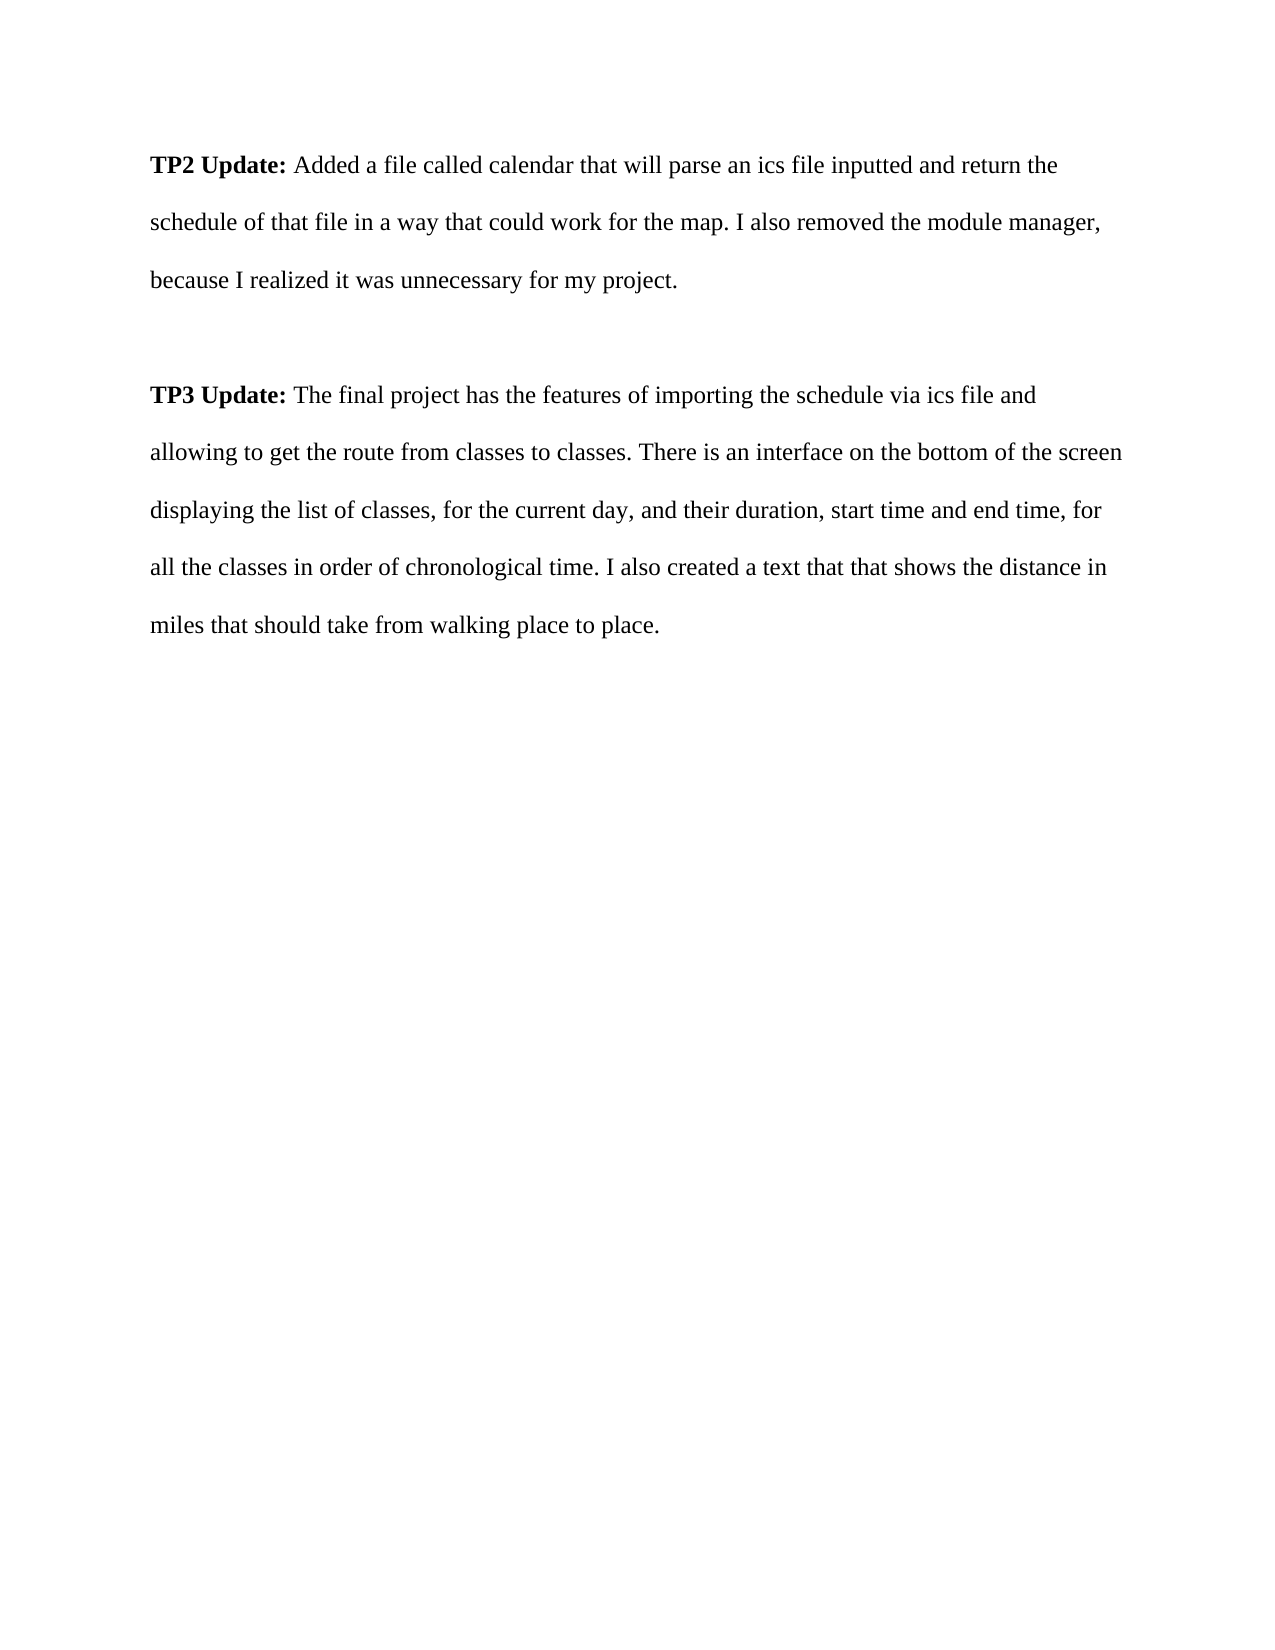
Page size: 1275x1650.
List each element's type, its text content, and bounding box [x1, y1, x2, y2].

text TP2 Update: Added a file called calendar that will parse an ics file inputted and return the schedule of that file in a way that could work for the map. I also removed the module manager, because I realized it was unnecessary for my project. [150, 150, 1125, 294]
text TP3 Update: The final project has the features of importing the schedule via ics file and allowing to get the route from classes to classes. There is an interface on the bottom of the screen displaying the list of classes, for the current day, and their duration, start time and end time, for all the classes in order of chronological time. I also created a text that that shows the distance in miles that should take from walking place to place. [150, 380, 1125, 639]
